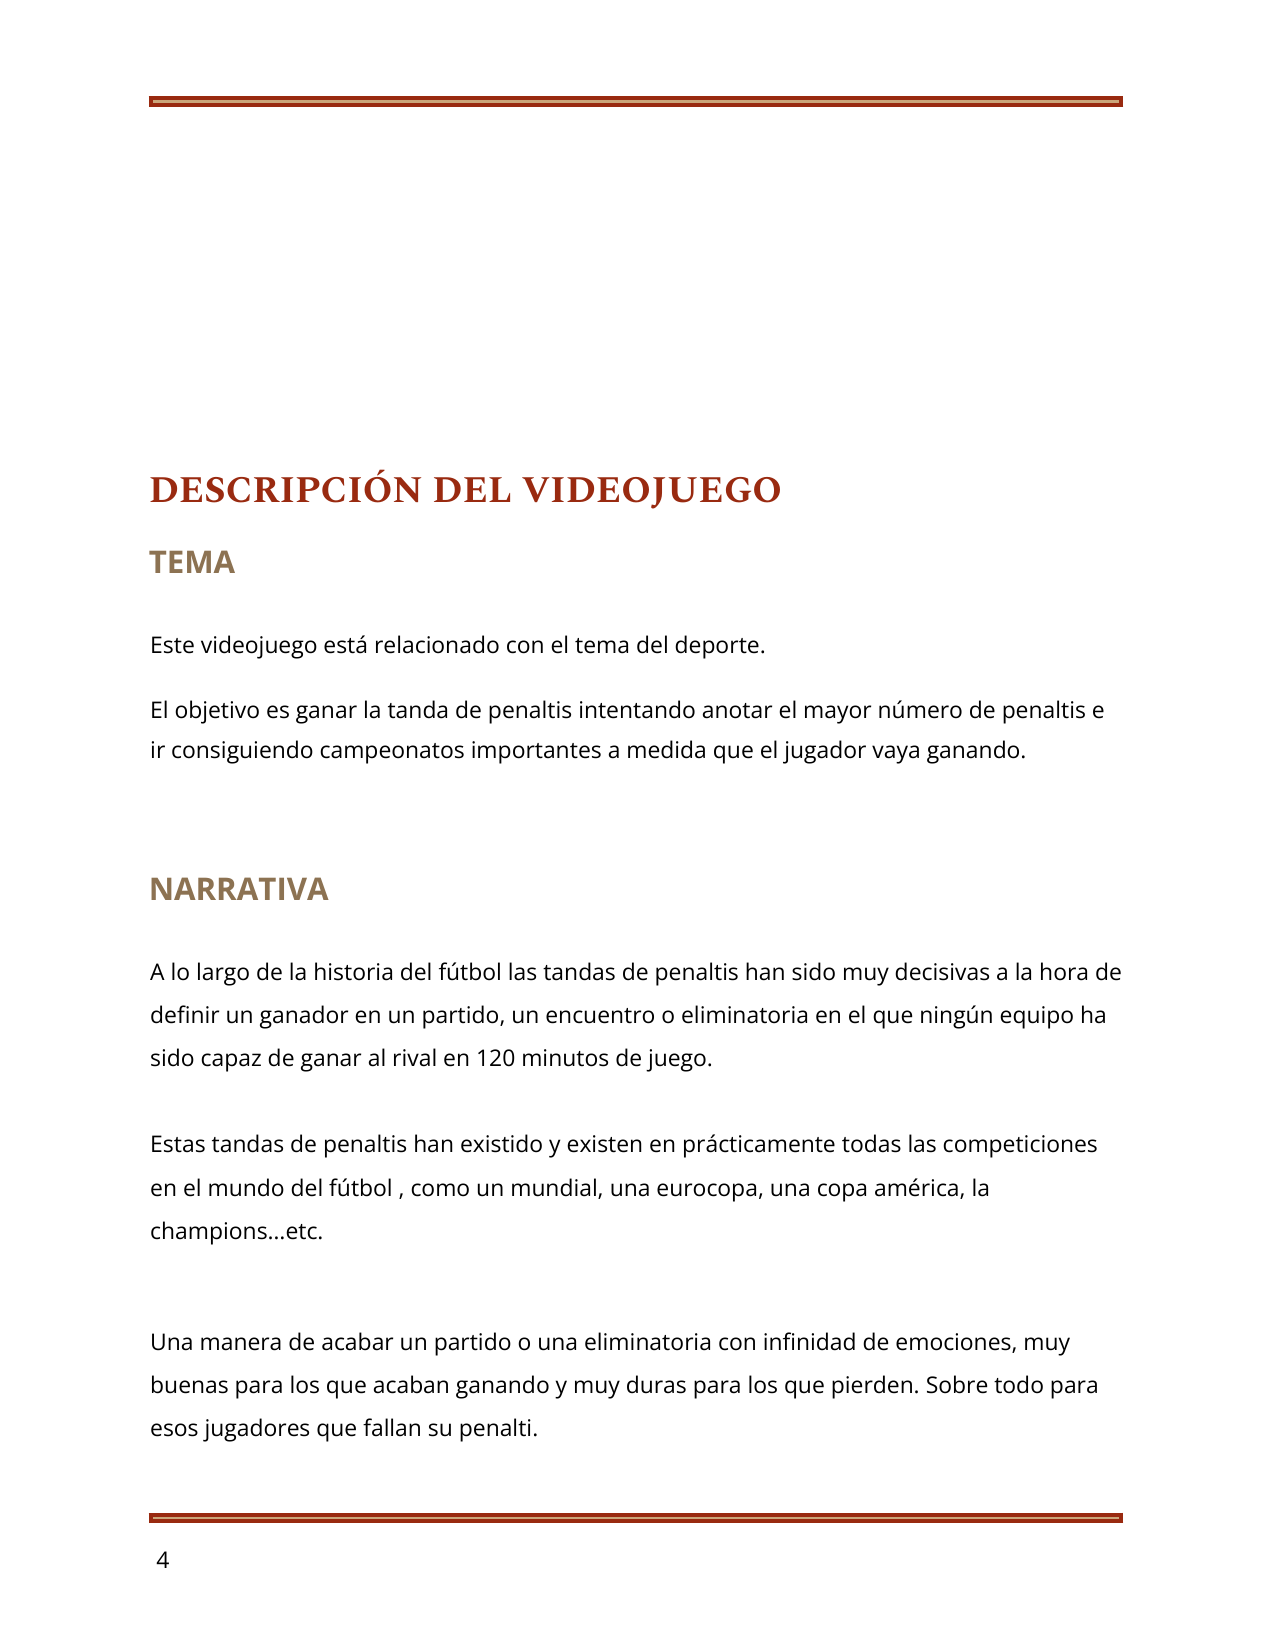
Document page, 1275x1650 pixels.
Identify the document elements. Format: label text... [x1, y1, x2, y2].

subtitle TEMA [148, 540, 1125, 583]
text Una manera de acabar un partido o una eliminatoria con infinidad de emociones, muy buenas para los que acaban ganando y muy duras para los que pierden. Sobre todo para esos jugadores que fallan su penalti. [150, 1283, 1125, 1443]
subtitle NARRATIVA [148, 867, 1125, 909]
text A lo largo de la historia del fútbol las tandas de penaltis han sido muy decisivas a la hora de definir un ganador en un partido, un encuentro o eliminatoria en el que ningún equipo ha sido capaz de ganar al rival en 120 minutos de juego. Estas tandas de penaltis han existido y existen en prácticamente todas las competiciones en el mundo del fútbol , como un mundial, una eurocopa, una copa américa, la champions…etc. [150, 956, 1125, 1246]
text Este videojuego está relacionado con el tema del deporte. [150, 629, 1125, 661]
text El objetivo es ganar la tanda de penaltis intentando anotar el mayor número de penaltis e ir consiguiendo campeonatos importantes a medida que el jugador vaya ganando. [150, 694, 1125, 766]
text DESCRIPCIÓN DEL VIDEOJUEGO [148, 462, 1125, 519]
